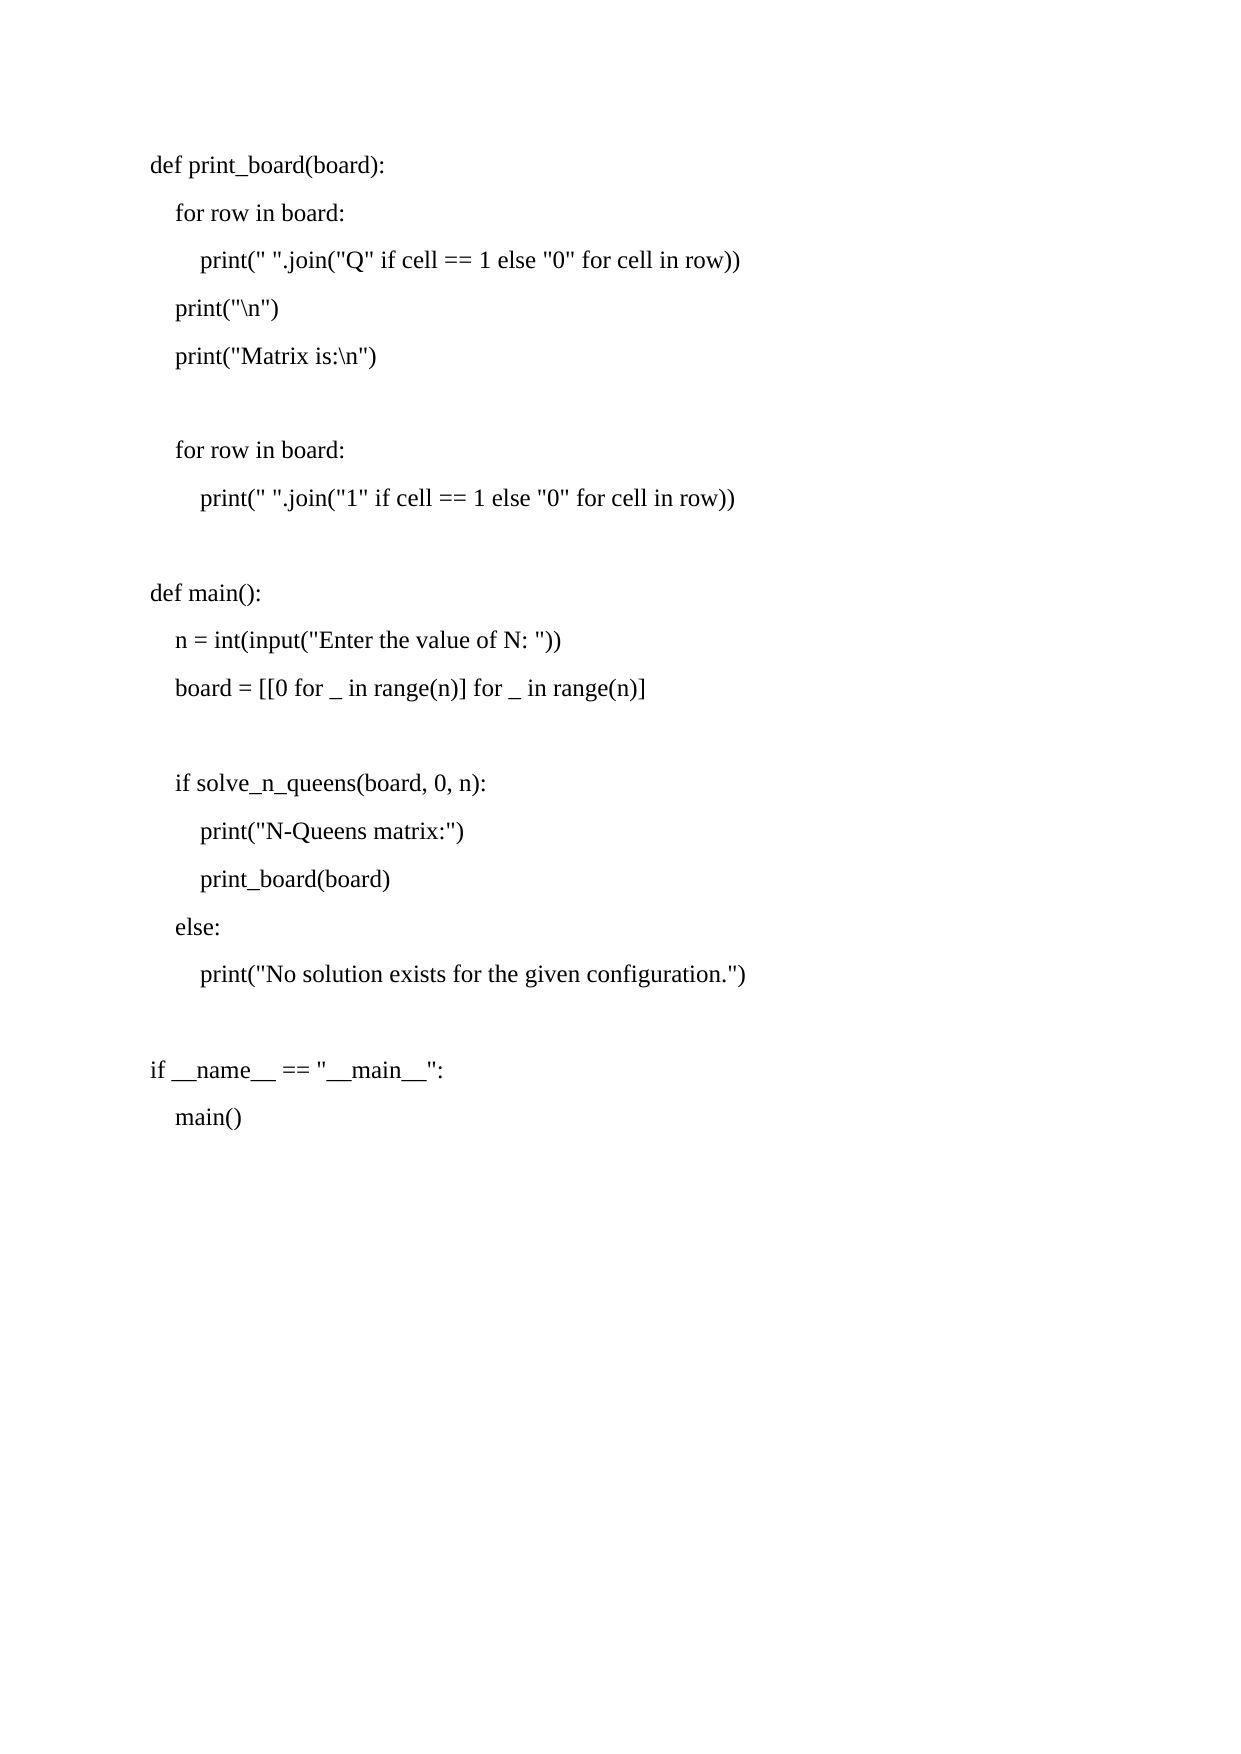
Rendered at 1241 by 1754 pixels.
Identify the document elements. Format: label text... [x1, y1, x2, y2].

text else: [150, 912, 1090, 940]
text if solve_n_queens(board, 0, n): [150, 768, 1090, 797]
text print_board(board) [150, 864, 1090, 893]
text n = int(input("Enter the value of N: ")) [150, 625, 1090, 654]
text for row in board: [150, 435, 1090, 464]
text print("\n") [150, 293, 1090, 322]
text def main(): [150, 578, 1090, 606]
text print("Matrix is:\n") [150, 341, 1090, 369]
text main() [150, 1102, 1090, 1131]
text print(" ".join("1" if cell == 1 else "0" for cell in row)) [150, 483, 1090, 512]
text print("N-Queens matrix:") [150, 816, 1090, 845]
text def print_board(board): [150, 150, 1090, 179]
text print(" ".join("Q" if cell == 1 else "0" for cell in row)) [150, 245, 1090, 274]
text if __name__ == "__main__": [150, 1055, 1090, 1083]
text print("No solution exists for the given configuration.") [150, 959, 1090, 988]
text for row in board: [150, 198, 1090, 226]
text board = [[0 for _ in range(n)] for _ in range(n)] [150, 673, 1090, 702]
